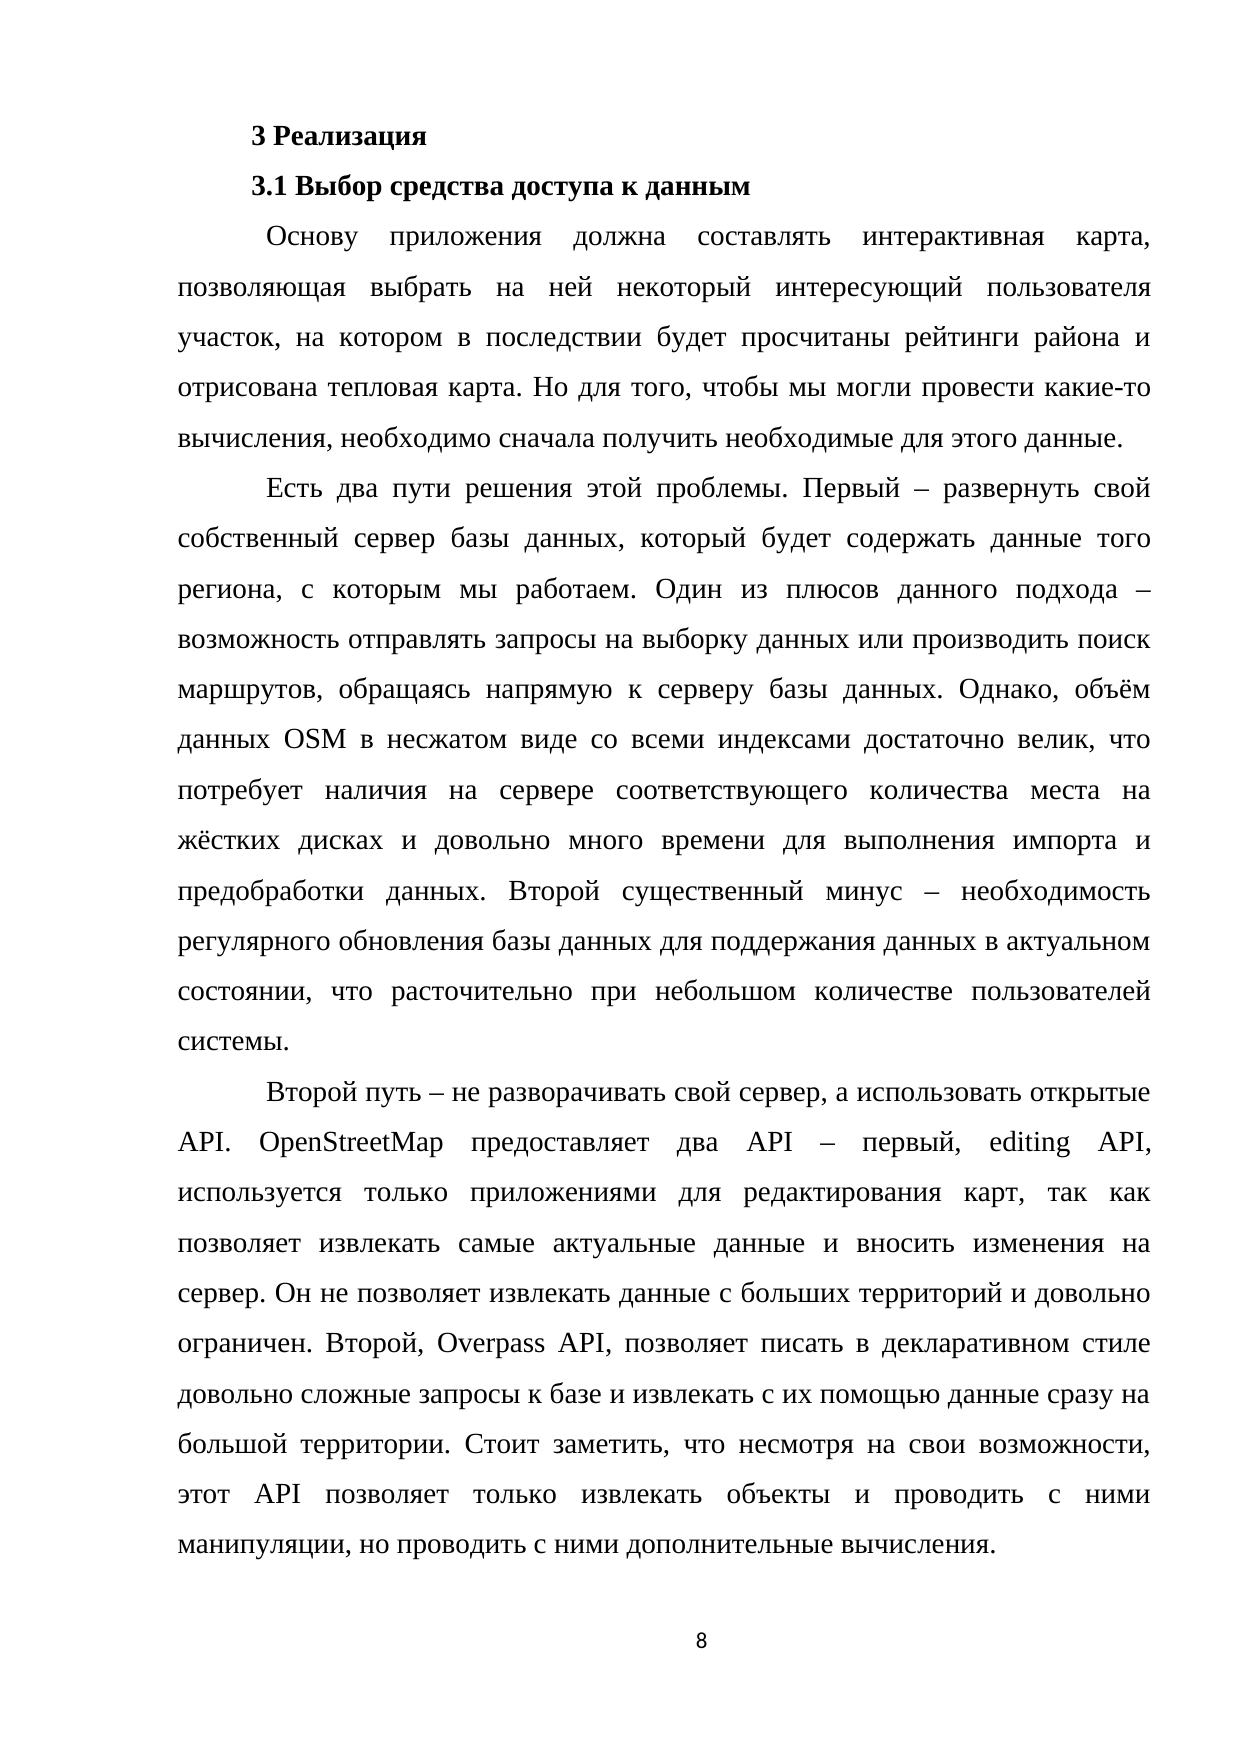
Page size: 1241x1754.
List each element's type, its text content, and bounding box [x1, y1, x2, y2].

text Реализация [177, 118, 1152, 152]
text Выбор средства доступа к данным [177, 168, 1152, 202]
text Есть два пути решения этой проблемы. Первый – развернуть свой собственный сервер базы данных, который будет содержать данные того региона, с которым мы работаем. Один из плюсов данного подхода – возможность отправлять запросы на выборку данных или производить поиск маршрутов, обращаясь напрямую к серверу базы данных. Однако, объём данных OSM в несжатом виде со всеми индексами достаточно велик, что потребует наличия на сервере соответствующего количества места на жёстких дисках и довольно много времени для выполнения импорта и предобработки данных. Второй существенный минус – необходимость регулярного обновления базы данных для поддержания данных в актуальном состоянии, что расточительно при небольшом количестве пользователей системы. [177, 470, 1152, 1057]
text Второй путь – не разворачивать свой сервер, а использовать открытые API. OpenStreetMap предоставляет два API – первый, editing API, используется только приложениями для редактирования карт, так как позволяет извлекать самые актуальные данные и вносить изменения на сервер. Он не позволяет извлекать данные с больших территорий и довольно ограничен. Второй, Overpass API, позволяет писать в декларативном стиле довольно сложные запросы к базе и извлекать с их помощью данные сразу на большой территории. Стоит заметить, что несмотря на свои возможности, этот API позволяет только извлекать объекты и проводить с ними манипуляции, но проводить с ними дополнительные вычисления. [177, 1074, 1152, 1560]
text Основу приложения должна составлять интерактивная карта, позволяющая выбрать на ней некоторый интересующий пользователя участок, на котором в последствии будет просчитаны рейтинги района и отрисована тепловая карта. Но для того, чтобы мы могли провести какие-то вычисления, необходимо сначала получить необходимые для этого данные. [177, 218, 1152, 453]
